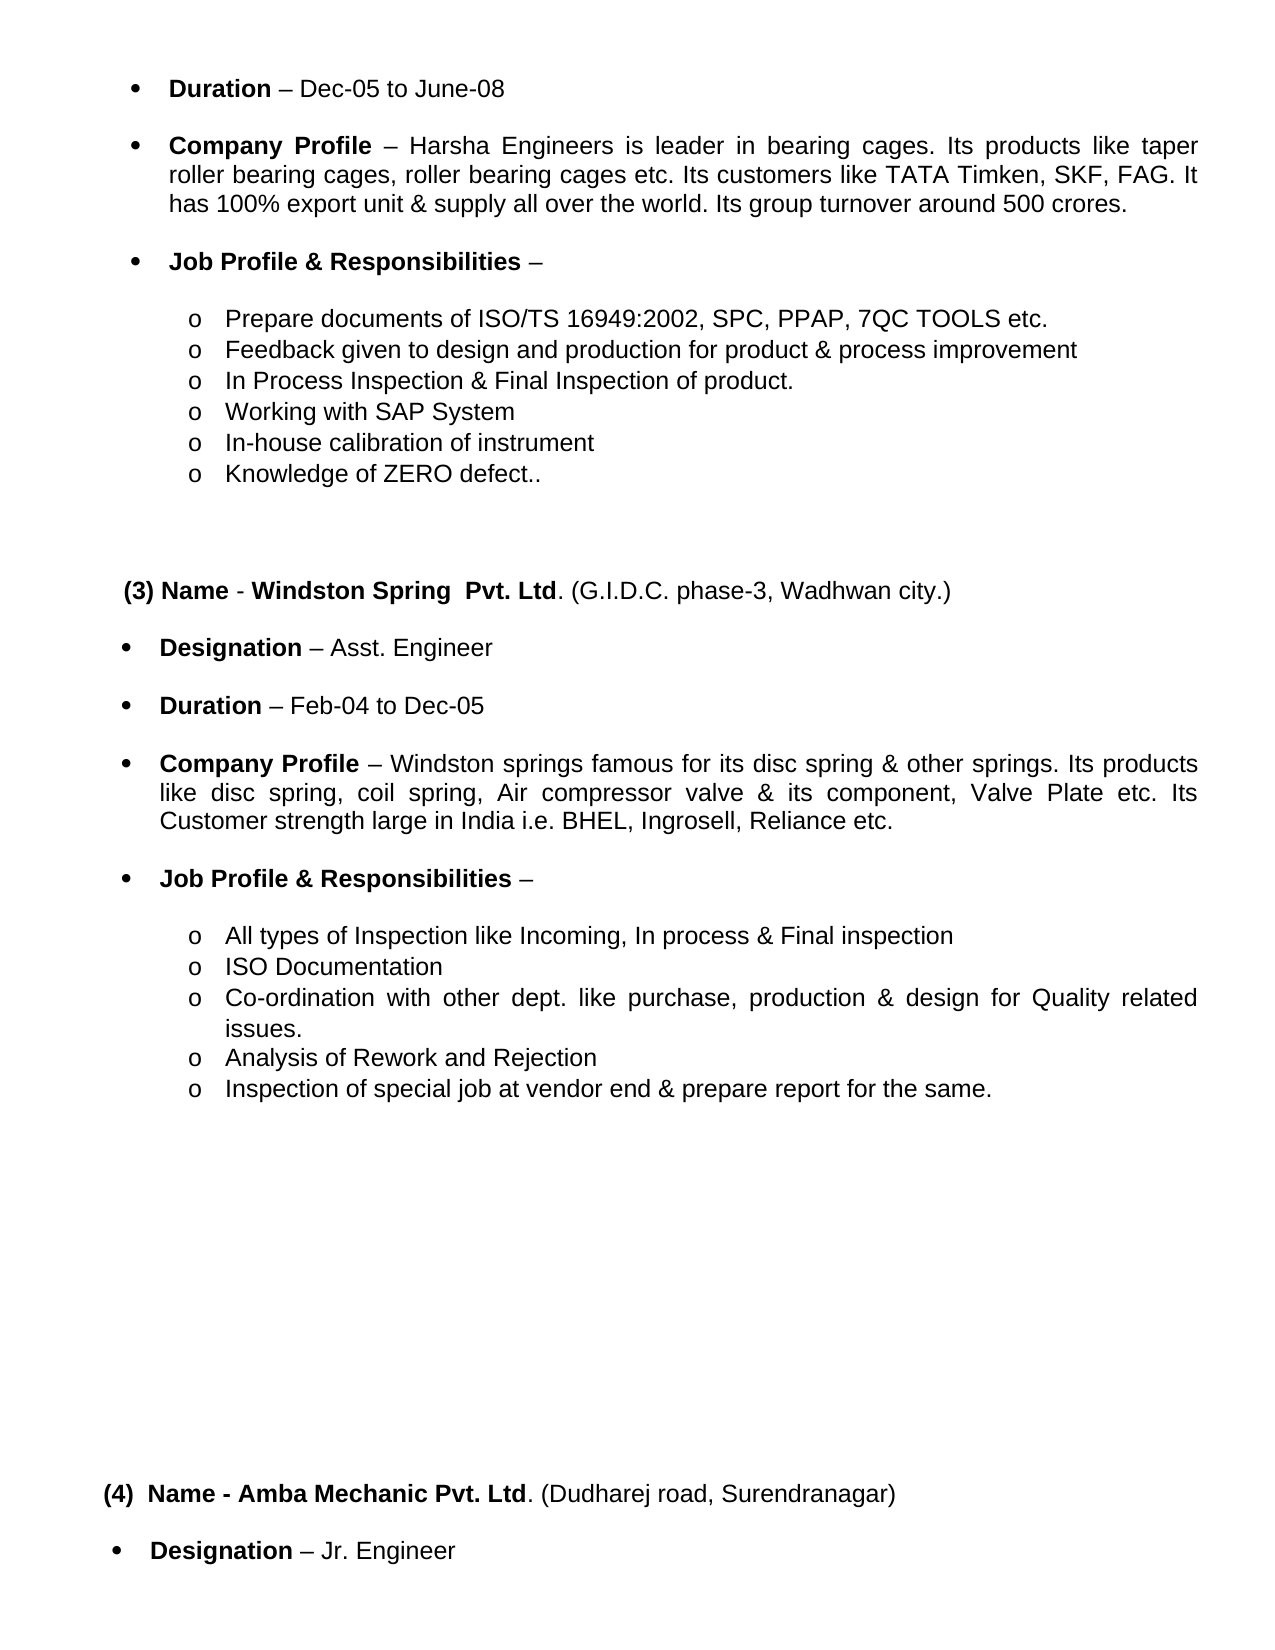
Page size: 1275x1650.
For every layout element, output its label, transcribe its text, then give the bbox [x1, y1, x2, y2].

list Working with SAP System [187, 397, 1200, 428]
list Job Profile & Responsibilities – [131, 246, 1200, 275]
list Designation – Jr. Engineer [112, 1536, 1200, 1565]
list All types of Inspection like Incoming, In process & Final inspection [187, 921, 1200, 952]
list In Process Inspection & Final Inspection of product. [187, 366, 1200, 397]
list Feedback given to design and production for product & process improvement [187, 335, 1200, 366]
list In-house calibration of instrument [187, 428, 1200, 459]
list Inspection of special job at vendor end & prepare report for the same. [187, 1074, 1200, 1105]
list Company Profile – Windston springs famous for its disc spring & other springs. Its products like disc spring, coil spring, Air compressor valve & its component, Valve Plate etc. Its Customer strength large in India i.e. BHEL, Ingrosell, Reliance etc. [122, 749, 1200, 835]
list Prepare documents of ISO/TS 16949:2002, SPC, PPAP, 7QC TOOLS etc. [187, 304, 1200, 335]
text (3) Name - Windston Spring Pvt. Ltd. (G.I.D.C. phase-3, Wadhwan city.) [75, 576, 1200, 605]
list Job Profile & Responsibilities – [122, 864, 1200, 893]
list Duration – Dec-05 to June-08 [131, 74, 1200, 103]
text (4) Name - Amba Mechanic Pvt. Ltd. (Dudharej road, Surendranagar) [75, 1478, 1200, 1507]
list Duration – Feb-04 to Dec-05 [122, 691, 1200, 720]
list Company Profile – Harsha Engineers is leader in bearing cages. Its products like taper roller bearing cages, roller bearing cages etc. Its customers like TATA Timken, SKF, FAG. It has 100% export unit & supply all over the world. Its group turnover around 500 crores. [131, 131, 1200, 218]
list Analysis of Rework and Rejection [187, 1043, 1200, 1074]
list Co-ordination with other dept. like purchase, production & design for Quality related issues. [187, 983, 1200, 1043]
list ISO Documentation [187, 952, 1200, 983]
list Knowledge of ZERO defect.. [187, 459, 1200, 490]
list Designation – Asst. Engineer [122, 633, 1200, 662]
